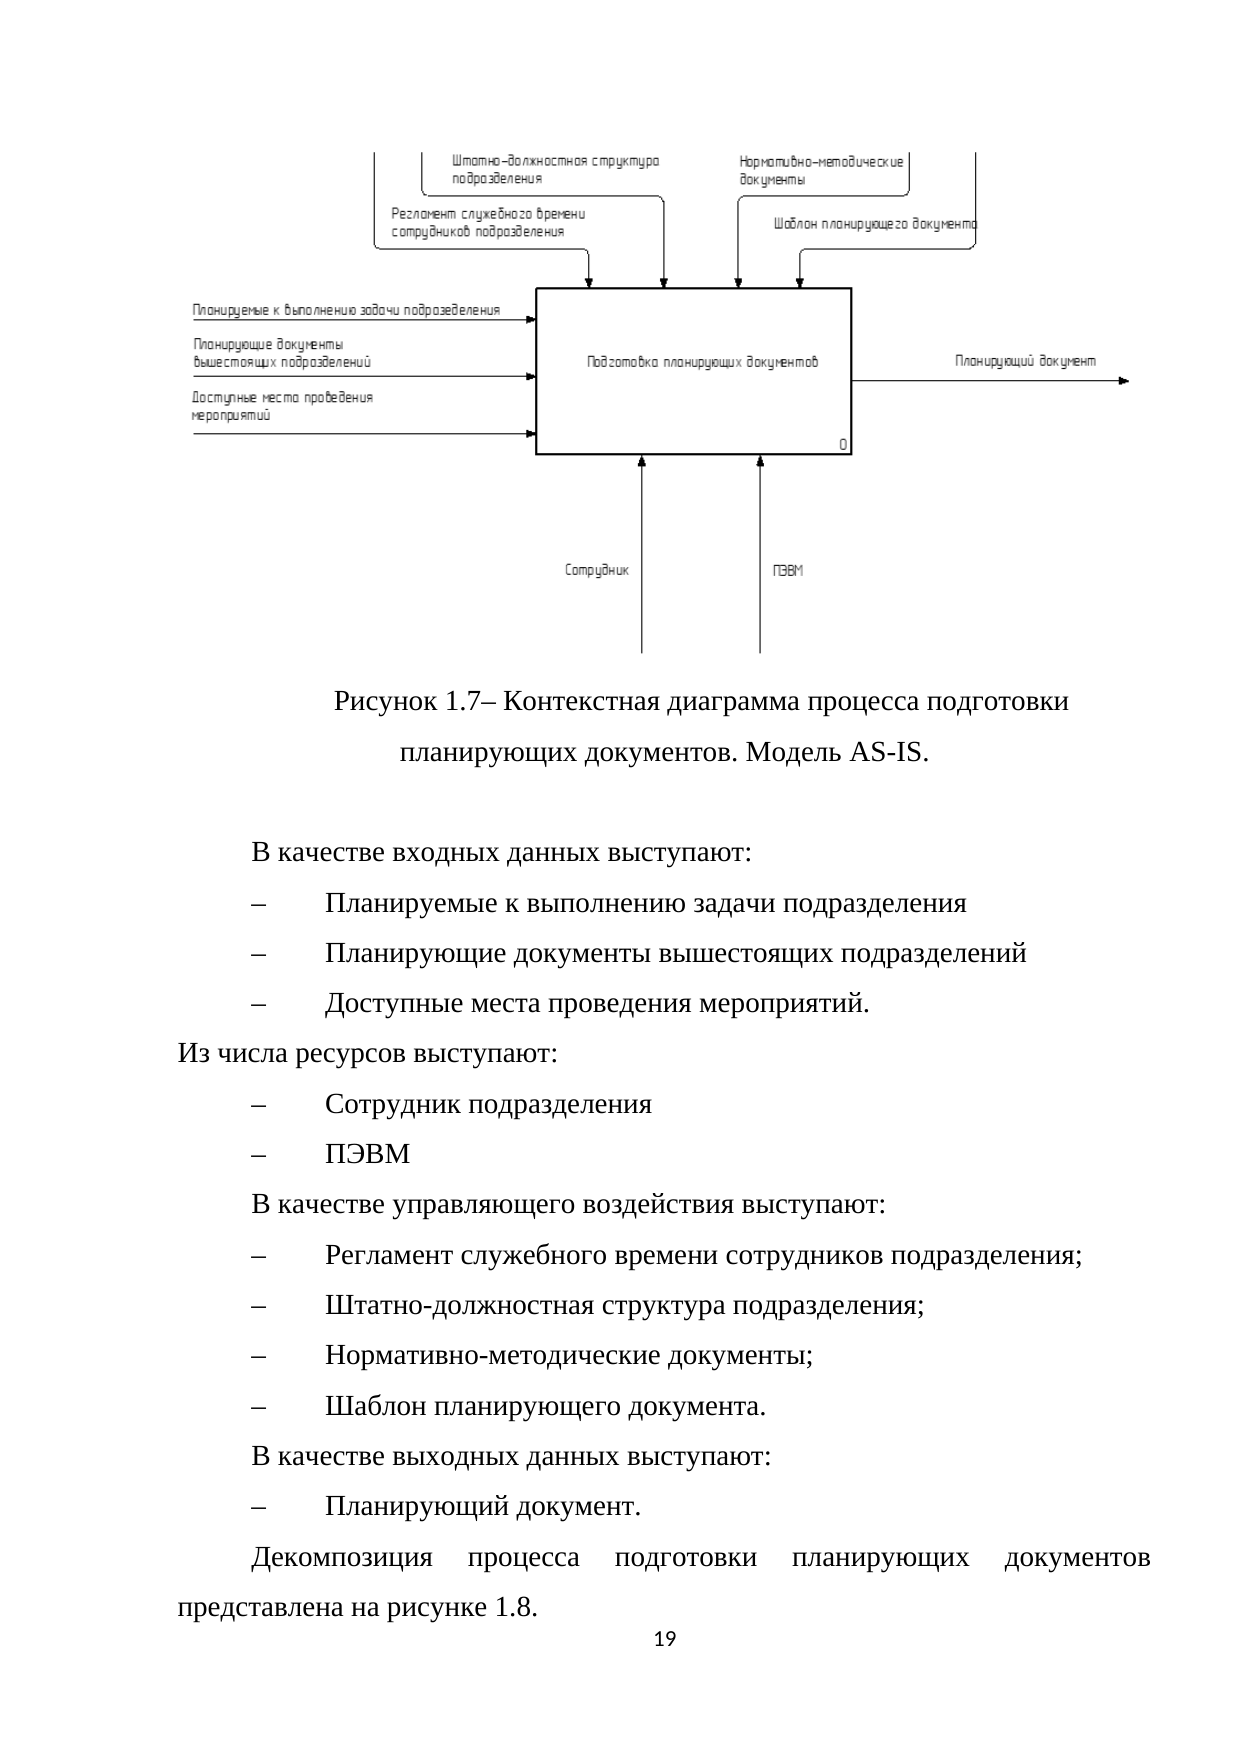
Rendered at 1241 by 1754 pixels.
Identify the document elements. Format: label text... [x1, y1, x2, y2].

list Штатно-должностная структура подразделения; [177, 1287, 1152, 1321]
text Рисунок 1.7– Контекстная диаграмма процесса подготовки планирующих документов. Модель AS-IS. [177, 683, 1152, 767]
list Сотрудник подразделения [177, 1086, 1152, 1119]
list Планируемые к выполнению задачи подразделения [177, 885, 1152, 918]
list Нормативно-методические документы; [177, 1337, 1152, 1371]
list ПЭВМ [177, 1136, 1152, 1170]
text В качестве управляющего воздействия выступают: [177, 1187, 1152, 1220]
list Регламент служебного времени сотрудников подразделения; [177, 1237, 1152, 1270]
text В качестве выходных данных выступают: [177, 1438, 1152, 1472]
list Доступные места проведения мероприятий. [177, 985, 1152, 1019]
text Из числа ресурсов выступают: [177, 1036, 1152, 1069]
picture [177, 118, 1152, 670]
text Декомпозиция процесса подготовки планирующих документов представлена на рисунке 1.8. [177, 1539, 1152, 1623]
list Планирующие документы вышестоящих подразделений [177, 935, 1152, 968]
text В качестве входных данных выступают: [177, 834, 1152, 868]
list Шаблон планирующего документа. [177, 1388, 1152, 1421]
list Планирующий документ. [177, 1488, 1152, 1522]
